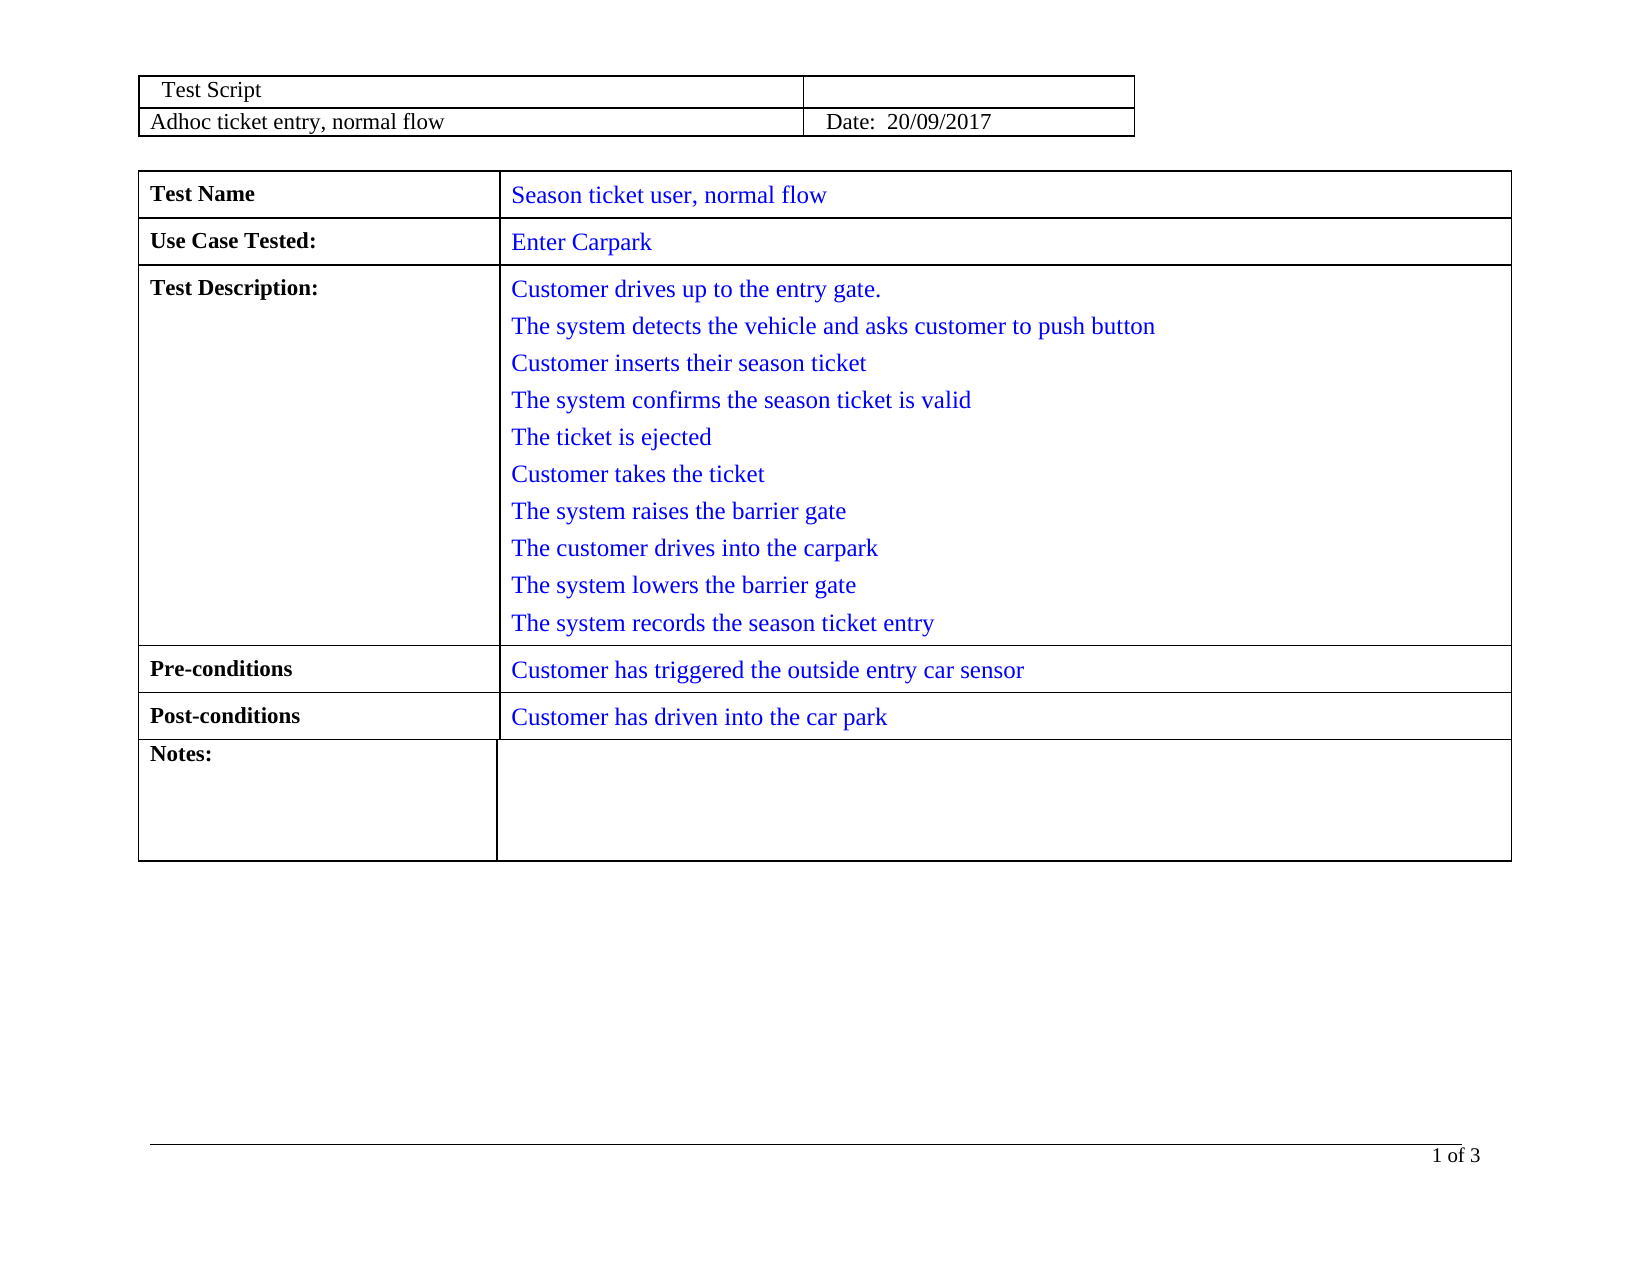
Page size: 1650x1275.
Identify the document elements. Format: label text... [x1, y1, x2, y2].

table_cell Test Description: [139, 266, 499, 645]
table_header Season ticket user, normal flow [501, 172, 1511, 217]
table_cell Pre-conditions [139, 646, 499, 692]
table_cell Customer has triggered the outside entry car sensor [501, 646, 1511, 692]
table_cell Use Case Tested: [139, 219, 499, 264]
table_cell Enter Carpark [501, 219, 1511, 264]
table_cell Notes: [139, 740, 496, 860]
table_header Test Name [139, 172, 499, 217]
table_cell Customer drives up to the entry gate. The system detects the vehicle and asks customer to push button Customer inserts their season ticket The system confirms the season ticket is valid The ticket is ejected Customer takes the ticket The system raises the barrier gate The customer drives into the carpark The system lowers the barrier gate The system records the season ticket entry [501, 266, 1511, 645]
table_cell [498, 740, 1511, 860]
table_cell Customer has driven into the car park [501, 693, 1511, 739]
table_cell Post-conditions [139, 693, 499, 739]
